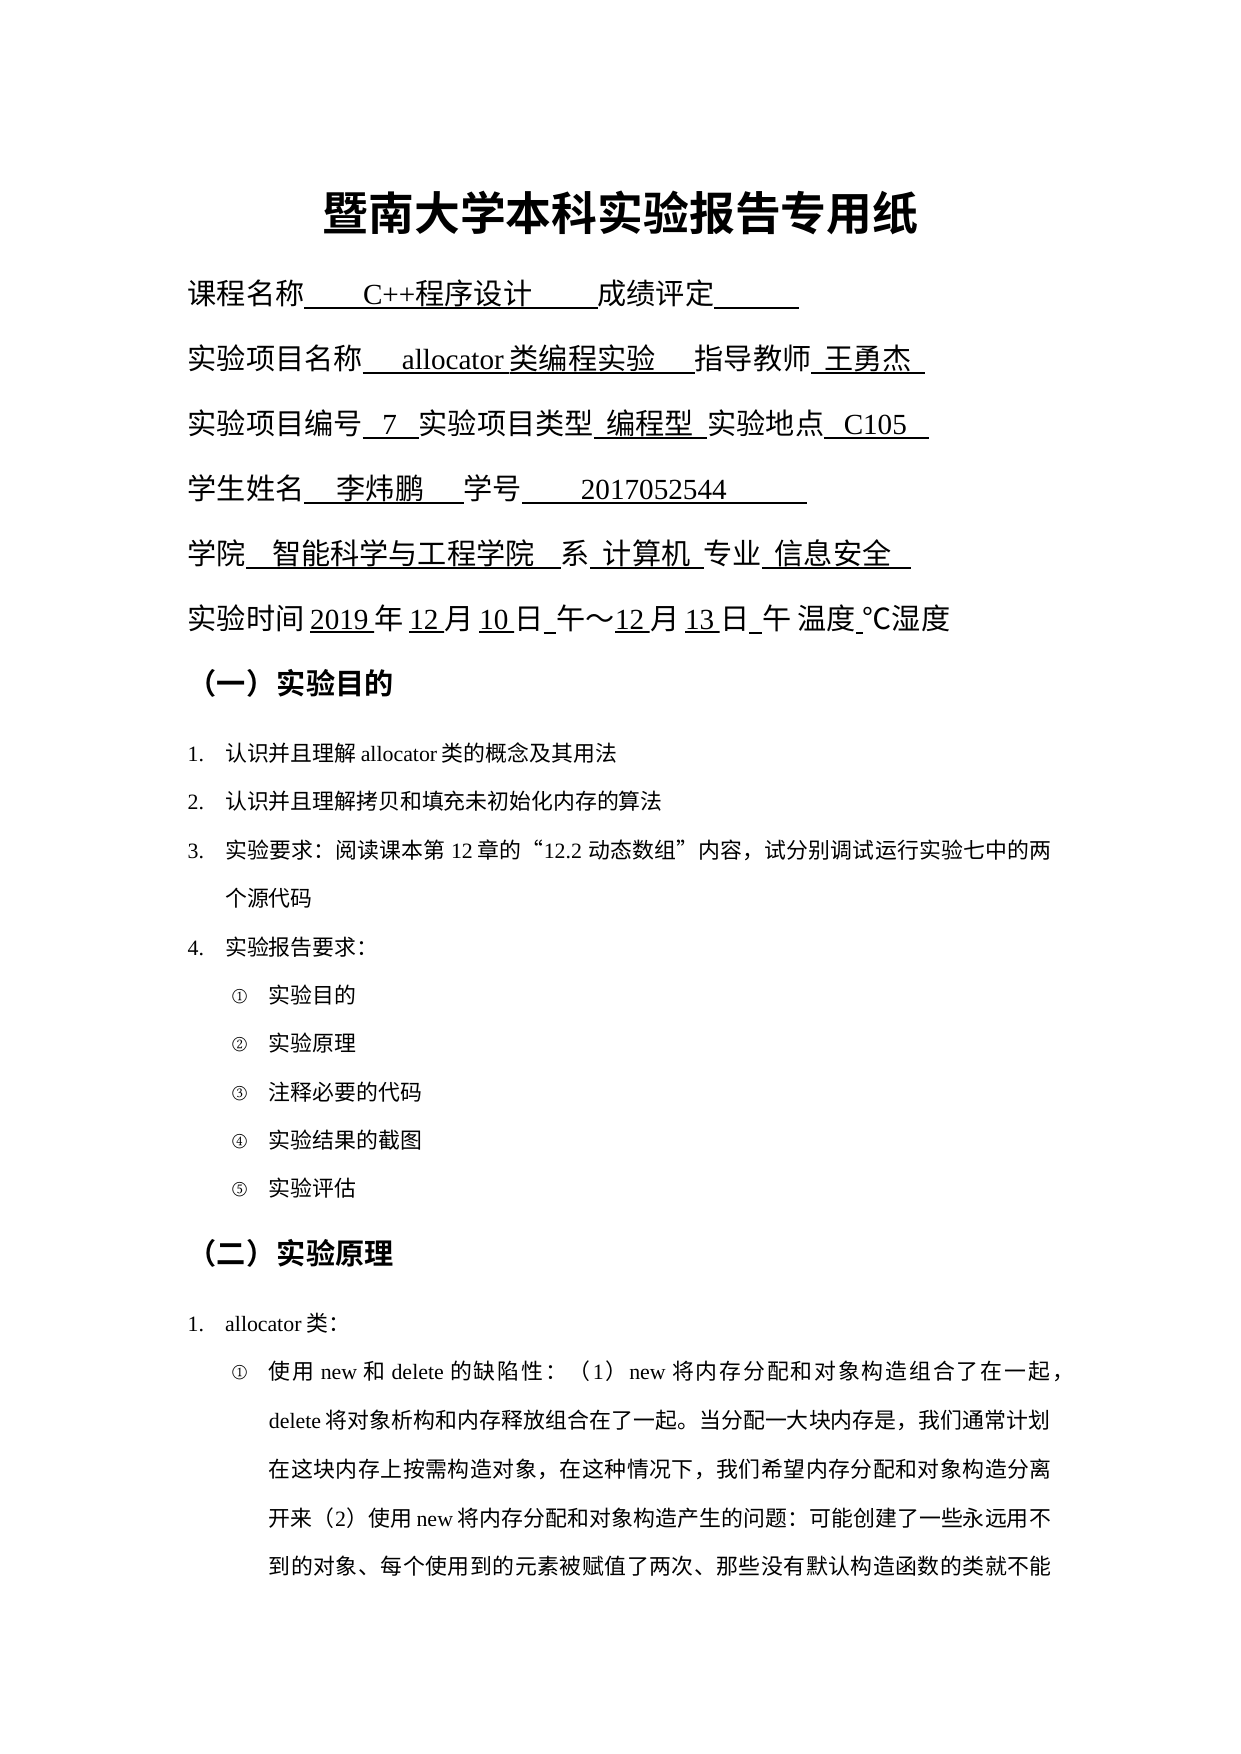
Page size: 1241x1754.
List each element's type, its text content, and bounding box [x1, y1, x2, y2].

list 实验目的 [187, 649, 1053, 714]
list 实验报告要求： [187, 929, 1053, 962]
text 学院 智能科学与工程学院 系 计算机 专业 信息安全 [187, 519, 1053, 584]
list allocator类： [187, 1306, 1053, 1338]
text 课程名称 C++程序设计 成绩评定 [187, 259, 1053, 324]
list 实验结果的截图 [231, 1123, 1053, 1155]
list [231, 1354, 1053, 1581]
text 实验项目编号 7 实验项目类型 编程型 实验地点 C105 [187, 389, 1053, 454]
list 认识并且理解拷贝和填充未初始化内存的算法 [187, 784, 1053, 816]
list 实验要求：阅读课本第12章的“12.2 动态数组”内容，试分别调试运行实验七中的两个源代码 [187, 832, 1053, 913]
list 实验原理 [231, 1026, 1053, 1058]
list 实验评估 [231, 1171, 1053, 1203]
text 实验项目名称 allocator类编程实验 指导教师 王勇杰 [187, 324, 1053, 389]
list 实验原理 [187, 1219, 1053, 1284]
list 注释必要的代码 [231, 1074, 1053, 1107]
text 学生姓名 李炜鹏 学号 2017052544 [187, 454, 1053, 519]
text 暨南大学本科实验报告专用纸 [187, 162, 1053, 259]
list 认识并且理解allocator类的概念及其用法 [187, 736, 1053, 768]
text 实验时间2019年12月10日 午～12月13日 午 温度 ℃湿度 [187, 584, 1053, 649]
list 实验目的 [231, 978, 1053, 1010]
